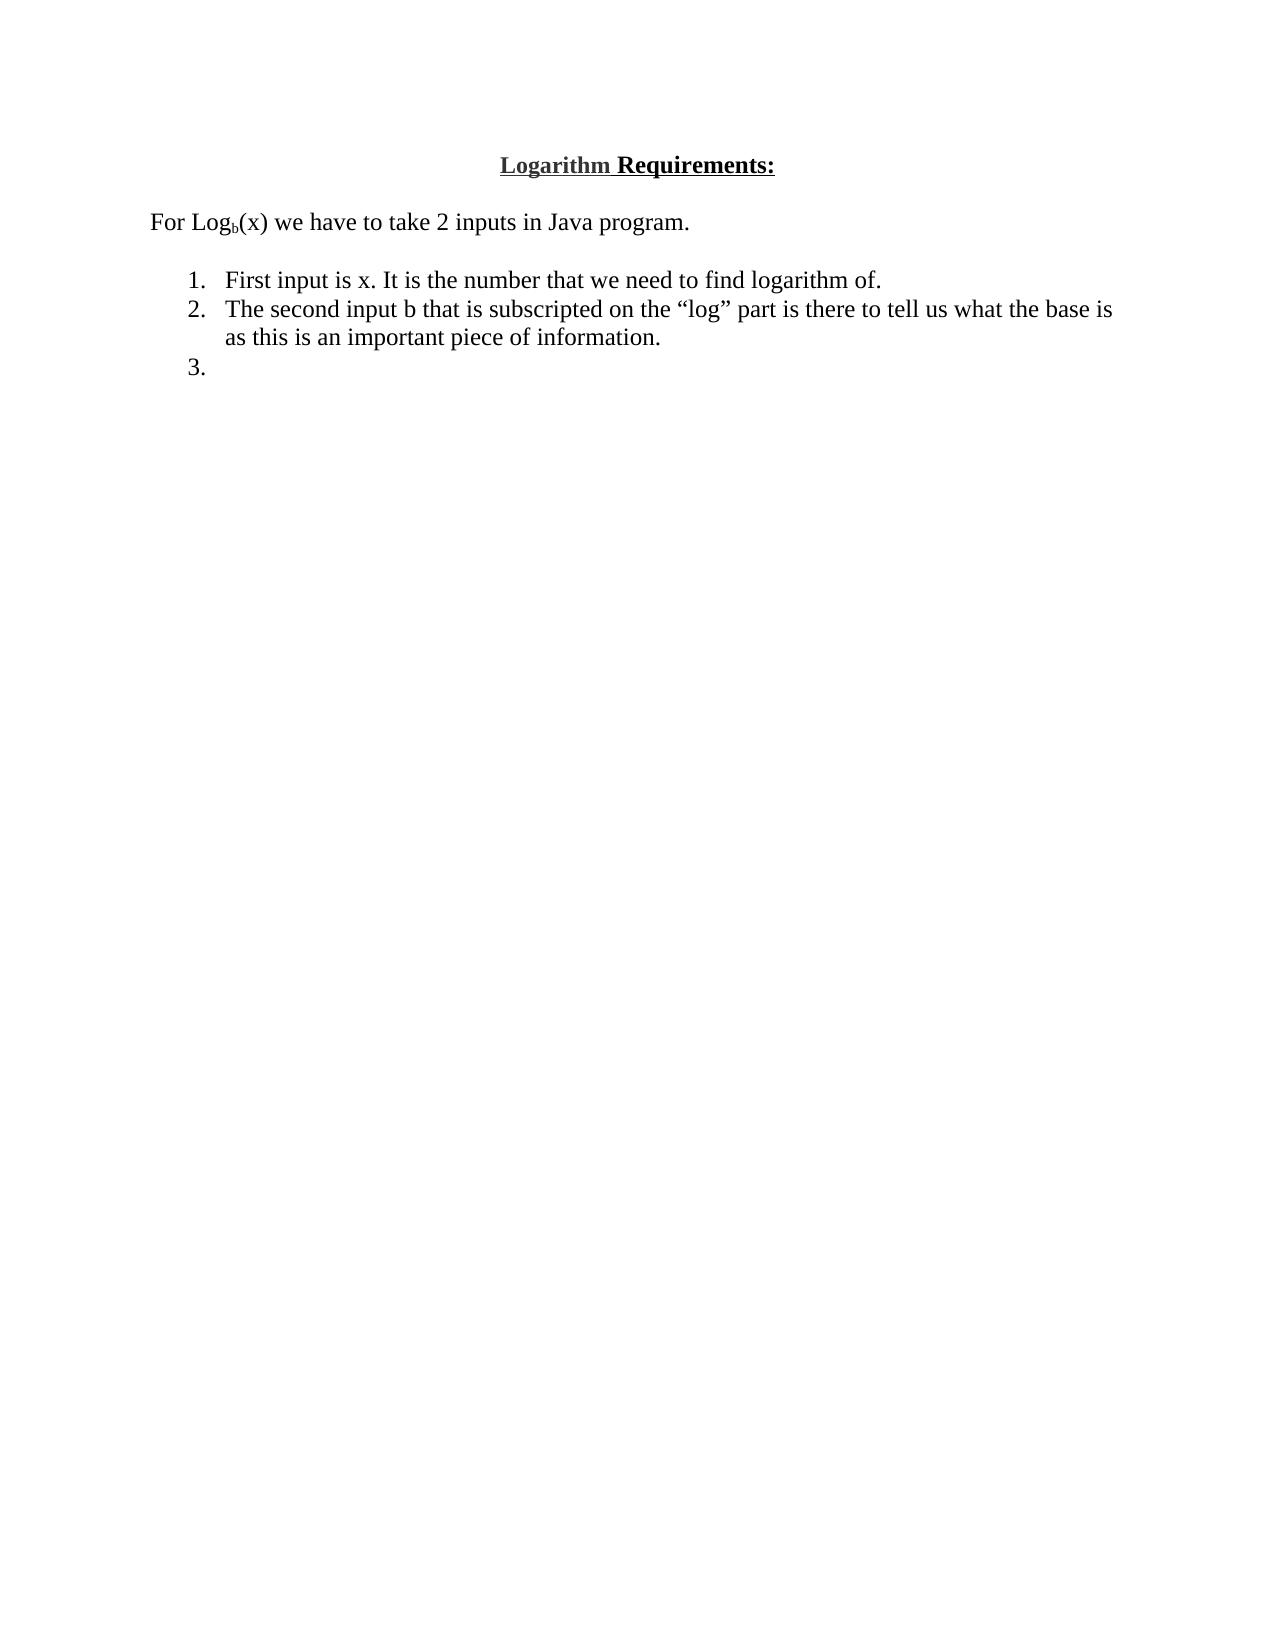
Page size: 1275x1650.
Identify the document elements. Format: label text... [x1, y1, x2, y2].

text For Logb(x) we have to take 2 inputs in Java program. [150, 207, 1125, 236]
list The second input b that is subscripted on the “log” part is there to tell us what the base is as this is an important piece of information. [187, 294, 1125, 351]
text Logarithm Requirements: [150, 150, 1125, 179]
list First input is x. It is the number that we need to find logarithm of. [187, 265, 1125, 294]
